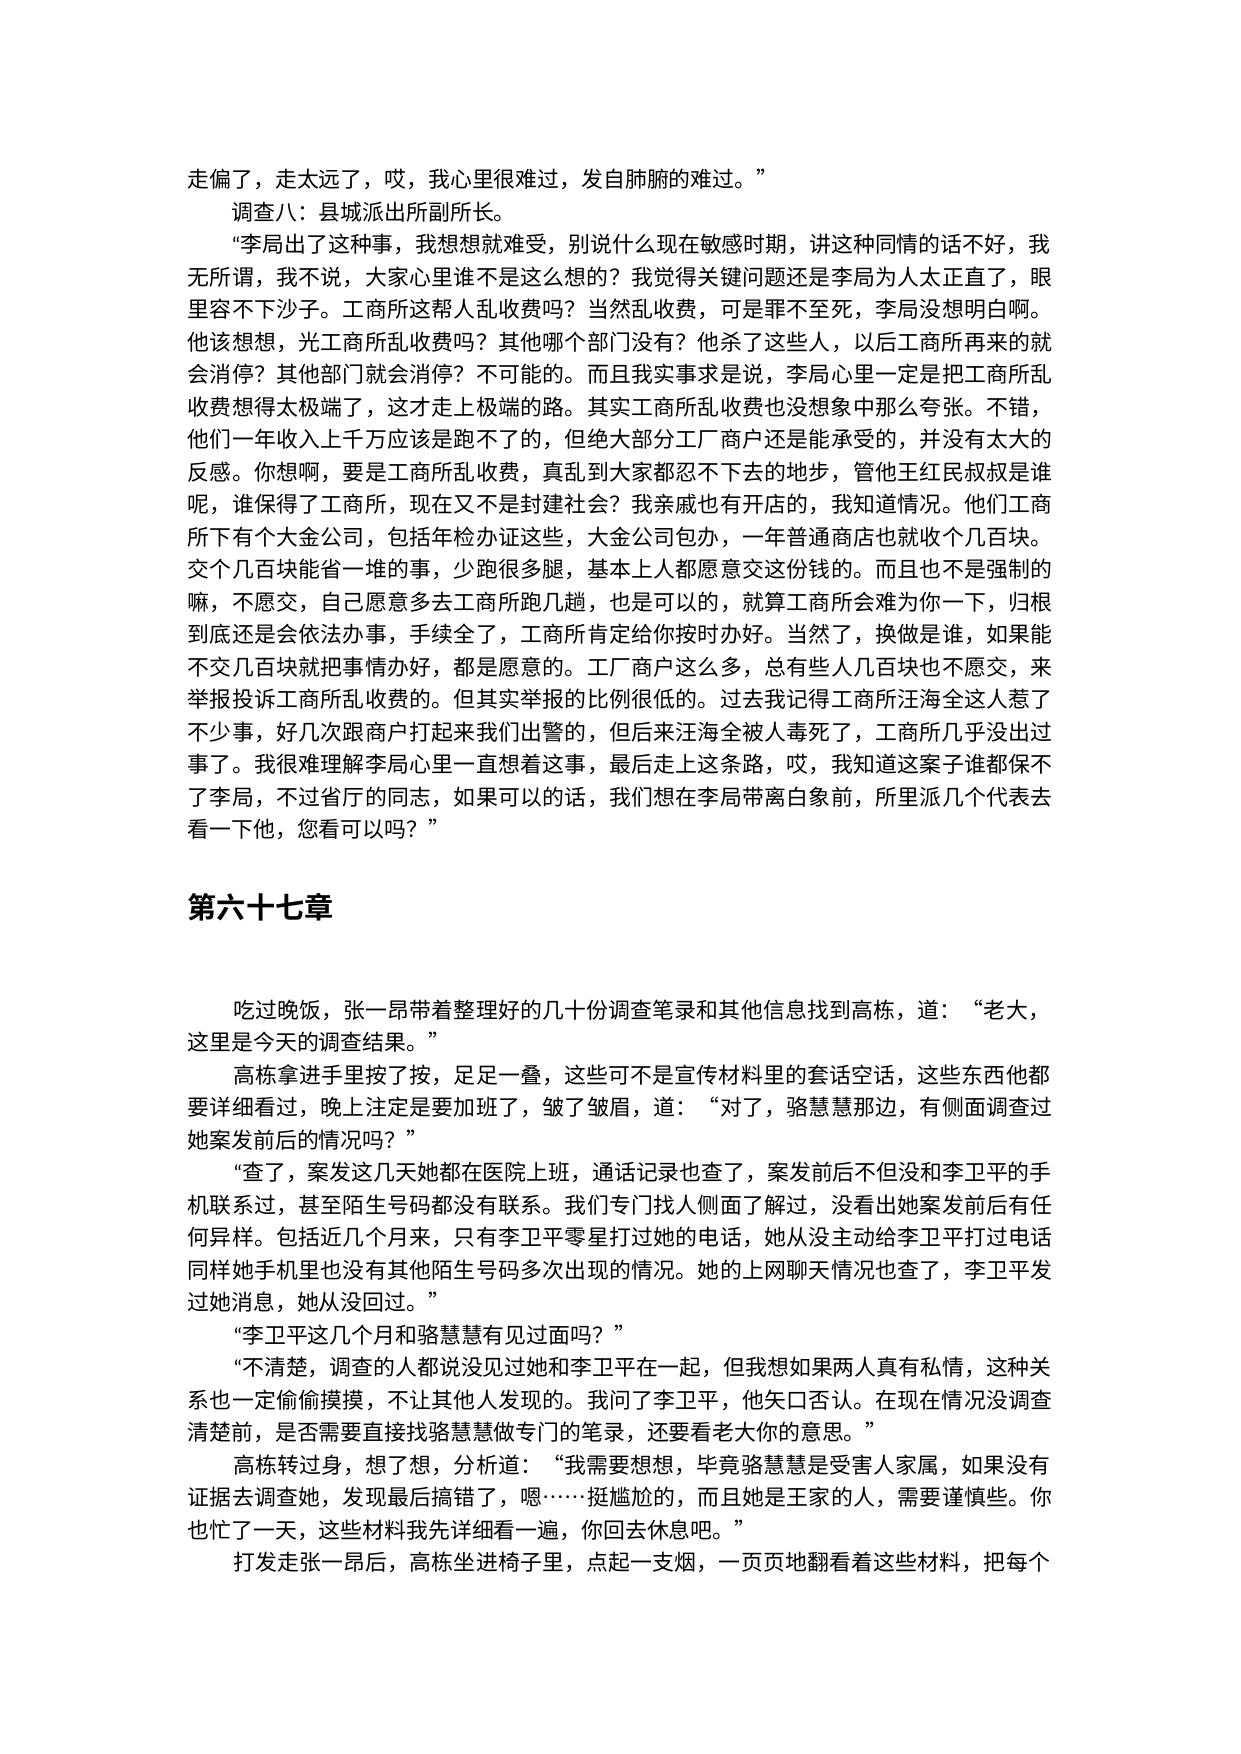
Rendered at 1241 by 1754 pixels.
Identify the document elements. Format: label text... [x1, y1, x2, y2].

text 高栋转过身，想了想，分析道：“我需要想想，毕竟骆慧慧是受害人家属，如果没有证据去调查她，发现最后搞错了，嗯……挺尴尬的，而且她是王家的人，需要谨慎些。你也忙了一天，这些材料我先详细看一遍，你回去休息吧。” [187, 1447, 1053, 1545]
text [187, 1545, 1053, 1577]
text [187, 162, 1053, 194]
subtitle 第六十七章 [187, 874, 1053, 939]
text “李卫平这几个月和骆慧慧有见过面吗？” [187, 1317, 1053, 1350]
text “李局出了这种事，我想想就难受，别说什么现在敏感时期，讲这种同情的话不好，我无所谓，我不说，大家心里谁不是这么想的？我觉得关键问题还是李局为人太正直了，眼里容不下沙子。工商所这帮人乱收费吗？当然乱收费，可是罪不至死，李局没想明白啊。他该想想，光工商所乱收费吗？其他哪个部门没有？他杀了这些人，以后工商所再来的就会消停？其他部门就会消停？不可能的。而且我实事求是说，李局心里一定是把工商所乱收费想得太极端了，这才走上极端的路。其实工商所乱收费也没想象中那么夸张。不错，他们一年收入上千万应该是跑不了的，但绝大部分工厂商户还是能承受的，并没有太大的反感。你想啊，要是工商所乱收费，真乱到大家都忍不下去的地步，管他王红民叔叔是谁呢，谁保得了工商所，现在又不是封建社会？我亲戚也有开店的，我知道情况。他们工商所下有个大金公司，包括年检办证这些，大金公司包办，一年普通商店也就收个几百块。交个几百块能省一堆的事，少跑很多腿，基本上人都愿意交这份钱的。而且也不是强制的嘛，不愿交，自己愿意多去工商所跑几趟，也是可以的，就算工商所会难为你一下，归根到底还是会依法办事，手续全了，工商所肯定给你按时办好。当然了，换做是谁，如果能不交几百块就把事情办好，都是愿意的。工厂商户这么多，总有些人几百块也不愿交，来举报投诉工商所乱收费的。但其实举报的比例很低的。过去我记得工商所汪海全这人惹了不少事，好几次跟商户打起来我们出警的，但后来汪海全被人毒死了，工商所几乎没出过事了。我很难理解李局心里一直想着这事，最后走上这条路，哎，我知道这案子谁都保不了李局，不过省厅的同志，如果可以的话，我们想在李局带离白象前，所里派几个代表去看一下他，您看可以吗？” [187, 227, 1053, 844]
text “不清楚，调查的人都说没见过她和李卫平在一起，但我想如果两人真有私情，这种关系也一定偷偷摸摸，不让其他人发现的。我问了李卫平，他矢口否认。在现在情况没调查清楚前，是否需要直接找骆慧慧做专门的笔录，还要看老大你的意思。” [187, 1350, 1053, 1447]
text 调查八：县城派出所副所长。 [187, 194, 1053, 227]
text 吃过晚饭，张一昂带着整理好的几十份调查笔录和其他信息找到高栋，道：“老大，这里是今天的调查结果。” [187, 992, 1053, 1057]
text 高栋拿进手里按了按，足足一叠，这些可不是宣传材料里的套话空话，这些东西他都要详细看过，晚上注定是要加班了，皱了皱眉，道：“对了，骆慧慧那边，有侧面调查过她案发前后的情况吗？” [187, 1057, 1053, 1155]
text “查了，案发这几天她都在医院上班，通话记录也查了，案发前后不但没和李卫平的手机联系过，甚至陌生号码都没有联系。我们专门找人侧面了解过，没看出她案发前后有任何异样。包括近几个月来，只有李卫平零星打过她的电话，她从没主动给李卫平打过电话，同样她手机里也没有其他陌生号码多次出现的情况。她的上网聊天情况也查了，李卫平发过她消息，她从没回过。” [187, 1155, 1053, 1317]
